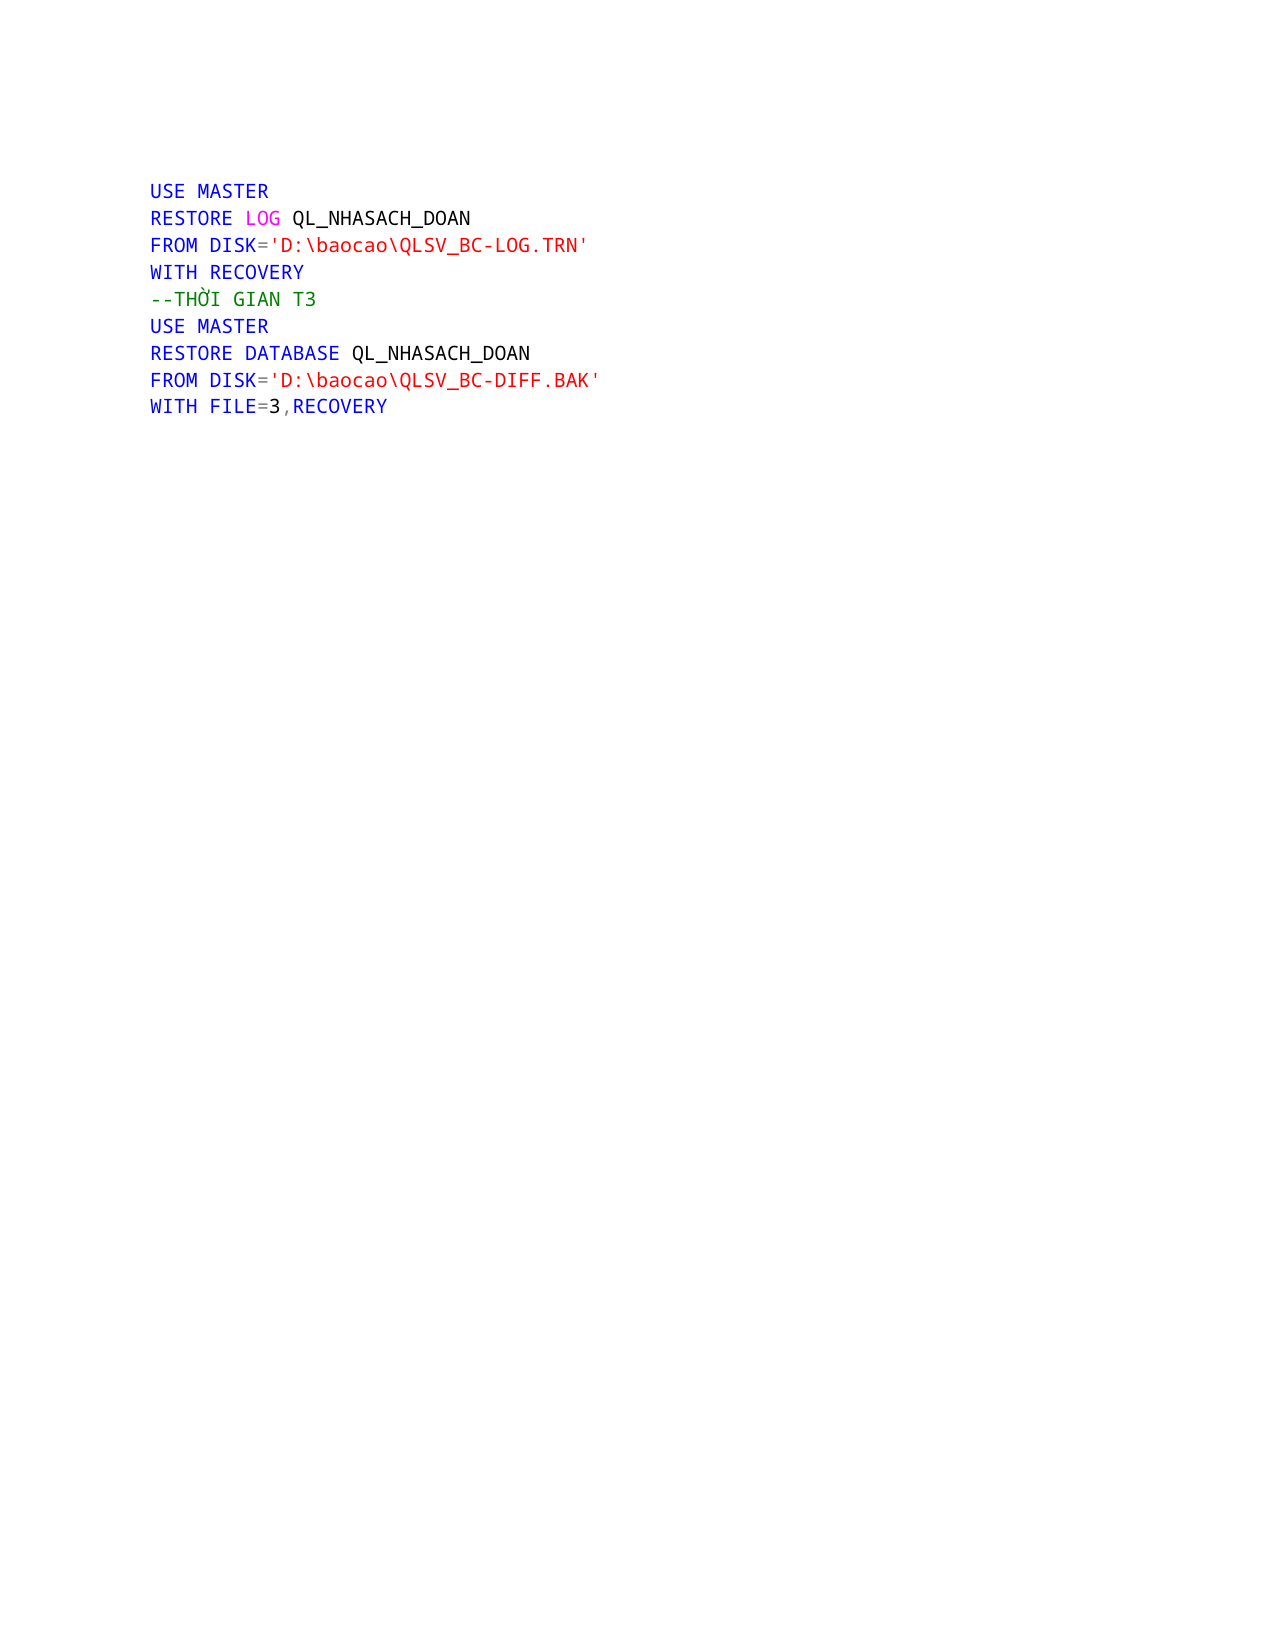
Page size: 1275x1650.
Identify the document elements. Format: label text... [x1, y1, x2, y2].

text WITH FILE=3,RECOVERY [150, 393, 1125, 420]
text --THỜI GIAN T3 [150, 285, 1125, 312]
text FROM DISK='D:\baocao\QLSV_BC-LOG.TRN' [150, 231, 1125, 258]
text USE MASTER [150, 177, 1125, 204]
text FROM DISK='D:\baocao\QLSV_BC-DIFF.BAK' [150, 366, 1125, 393]
text RESTORE LOG QL_NHASACH_DOAN [150, 204, 1125, 231]
text RESTORE DATABASE QL_NHASACH_DOAN [150, 339, 1125, 366]
text USE MASTER [150, 312, 1125, 339]
text WITH RECOVERY [150, 258, 1125, 285]
